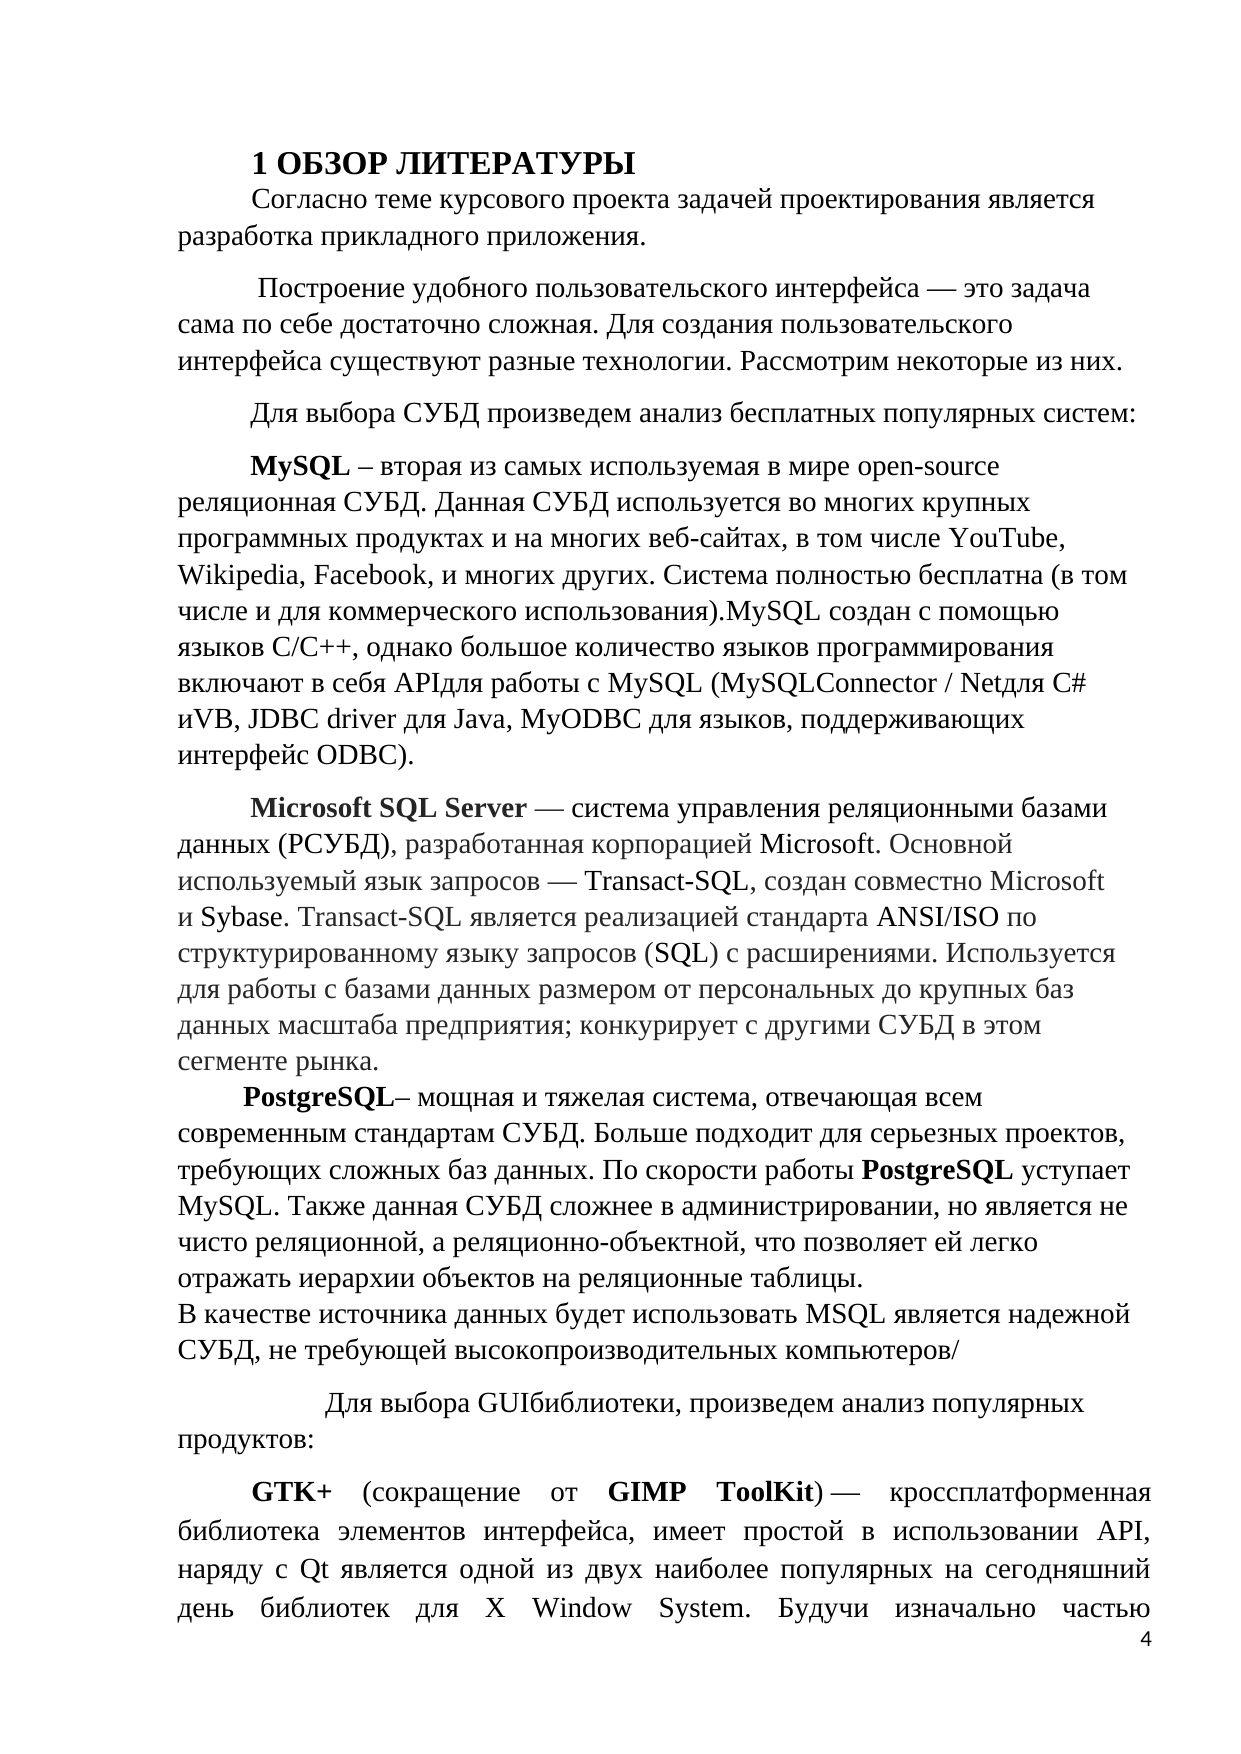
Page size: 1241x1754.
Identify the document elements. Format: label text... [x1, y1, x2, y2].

text В качестве источника данных будет использовать MSQL является надежной СУБД, не требующей высокопроизводительных компьютеров/ [177, 1296, 1152, 1366]
text Для выбора GUIбиблиотеки, произведем анализ популярных продуктов: [177, 1385, 1152, 1455]
text Построение удобного пользовательского интерфейса — это задача сама по себе достаточно сложная. Для создания пользовательского интерфейса существуют разные технологии. Рассмотрим некоторые из них. [177, 270, 1152, 376]
text Согласно теме курсового проекта задачей проектирования является разработка прикладного приложения. [177, 181, 1152, 251]
text MySQL – вторая из самых используемая в мире open-source реляционная СУБД. Данная СУБД используется во многих крупных программных продуктах и на многих веб-сайтах, в том числе YouTube, Wikipedia, Facebook, и многих других. Система полностью бесплатна (в том числе и для коммерческого использования).MySQL создан с помощью языков C/C++, однако большое количество языков программирования включают в себя APIдля работы с MySQL (MySQLConnector / Netдля C# иVB, JDBC driver для Java, MyODBC для языков, поддерживающих интерфейс ODBC). [177, 448, 1152, 771]
text Для выбора СУБД произведем анализ бесплатных популярных систем: [177, 396, 1152, 429]
subtitle 1 ОБЗОР ЛИТЕРАТУРЫ [177, 143, 1152, 181]
text Microsoft SQL Server — система управления реляционными базами данных (РСУБД), разработанная корпорацией Microsoft. Основной используемый язык запросов — Transact-SQL, создан совместно Microsoft и Sybase. Transact-SQL является реализацией стандарта ANSI/ISO по структурированному языку запросов (SQL) с расширениями. Используется для работы с базами данных размером от персональных до крупных баз данных масштаба предприятия; конкурирует с другими СУБД в этом сегменте рынка. [177, 790, 1152, 1077]
text PostgreSQL– мощная и тяжелая система, отвечающая всем современным стандартам СУБД. Больше подходит для серьезных проектов, требующих сложных баз данных. По скорости работы PostgreSQL уступает MySQL. Также данная СУБД сложнее в администрировании, но является не чисто реляционной, а реляционно-объектной, что позволяет ей легко отражать иерархии объектов на реляционные таблицы. [177, 1079, 1152, 1294]
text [177, 1474, 1152, 1623]
